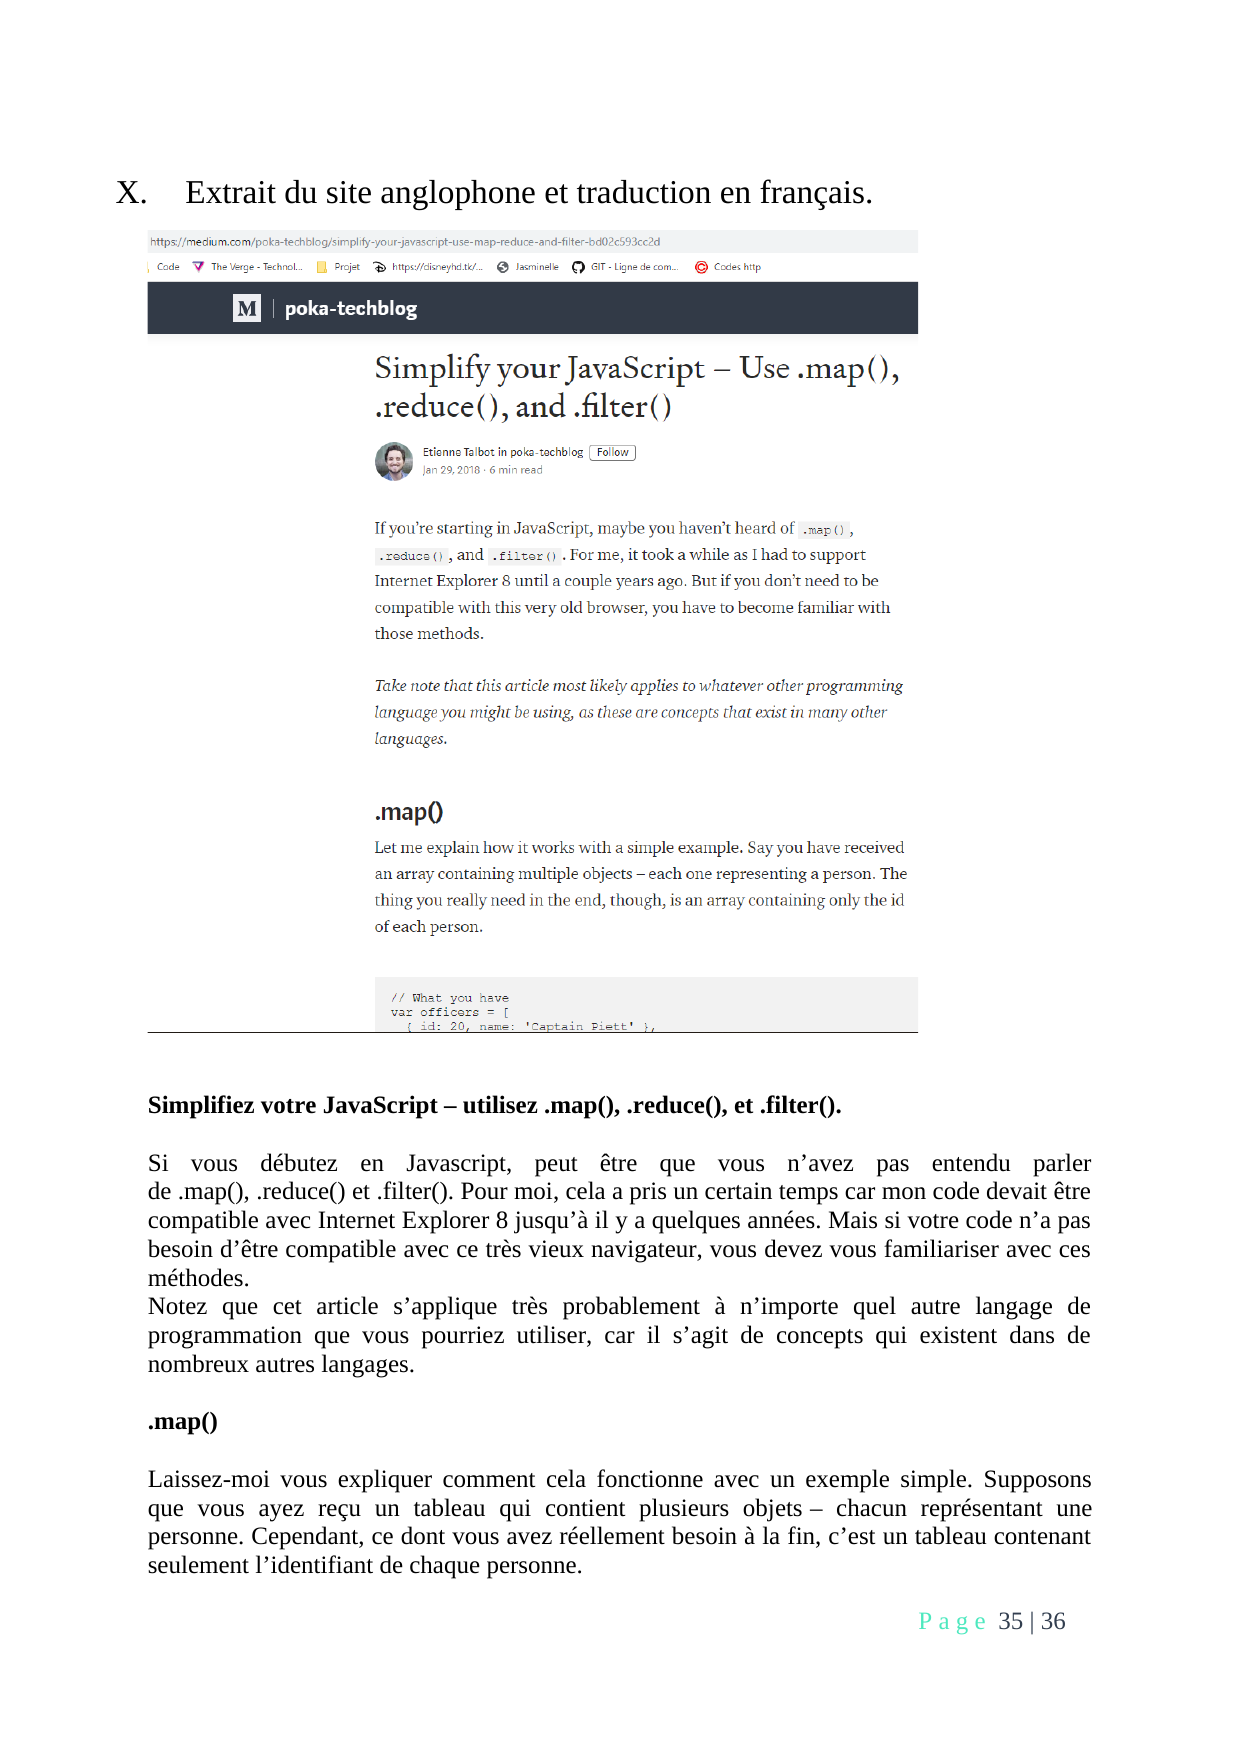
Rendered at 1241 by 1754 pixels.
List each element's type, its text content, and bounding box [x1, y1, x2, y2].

text Notez que cet article s’applique très probablement à n’importe quel autre langage de programmation que vous pourriez utiliser, car il s’agit de concepts qui existent dans de nombreux autres langages. [148, 1291, 1092, 1378]
picture [147, 230, 919, 1033]
subtitle Extrait du site anglophone et traduction en français. [148, 173, 1092, 211]
text .map() [148, 1406, 1092, 1435]
text Simplifiez votre JavaScript – utilisez .map(), .reduce(), et .filter(). [148, 1090, 1092, 1119]
text Si vous débutez en Javascript, peut être que vous n’avez pas entendu parler de .map(), .reduce() et .filter(). Pour moi, cela a pris un certain temps car mon code devait être compatible avec Internet Explorer 8 jusqu’à il y a quelques années. Mais si votre code n’a pas besoin d’être compatible avec ce très vieux navigateur, vous devez vous familiariser avec ces méthodes. [148, 1148, 1092, 1291]
text Laissez-moi vous expliquer comment cela fonctionne avec un exemple simple. Supposons que vous ayez reçu un tableau qui contient plusieurs objets – chacun représentant une personne. Cependant, ce dont vous avez réellement besoin à la fin, c’est un tableau contenant seulement l’identifiant de chaque personne. [148, 1464, 1092, 1579]
